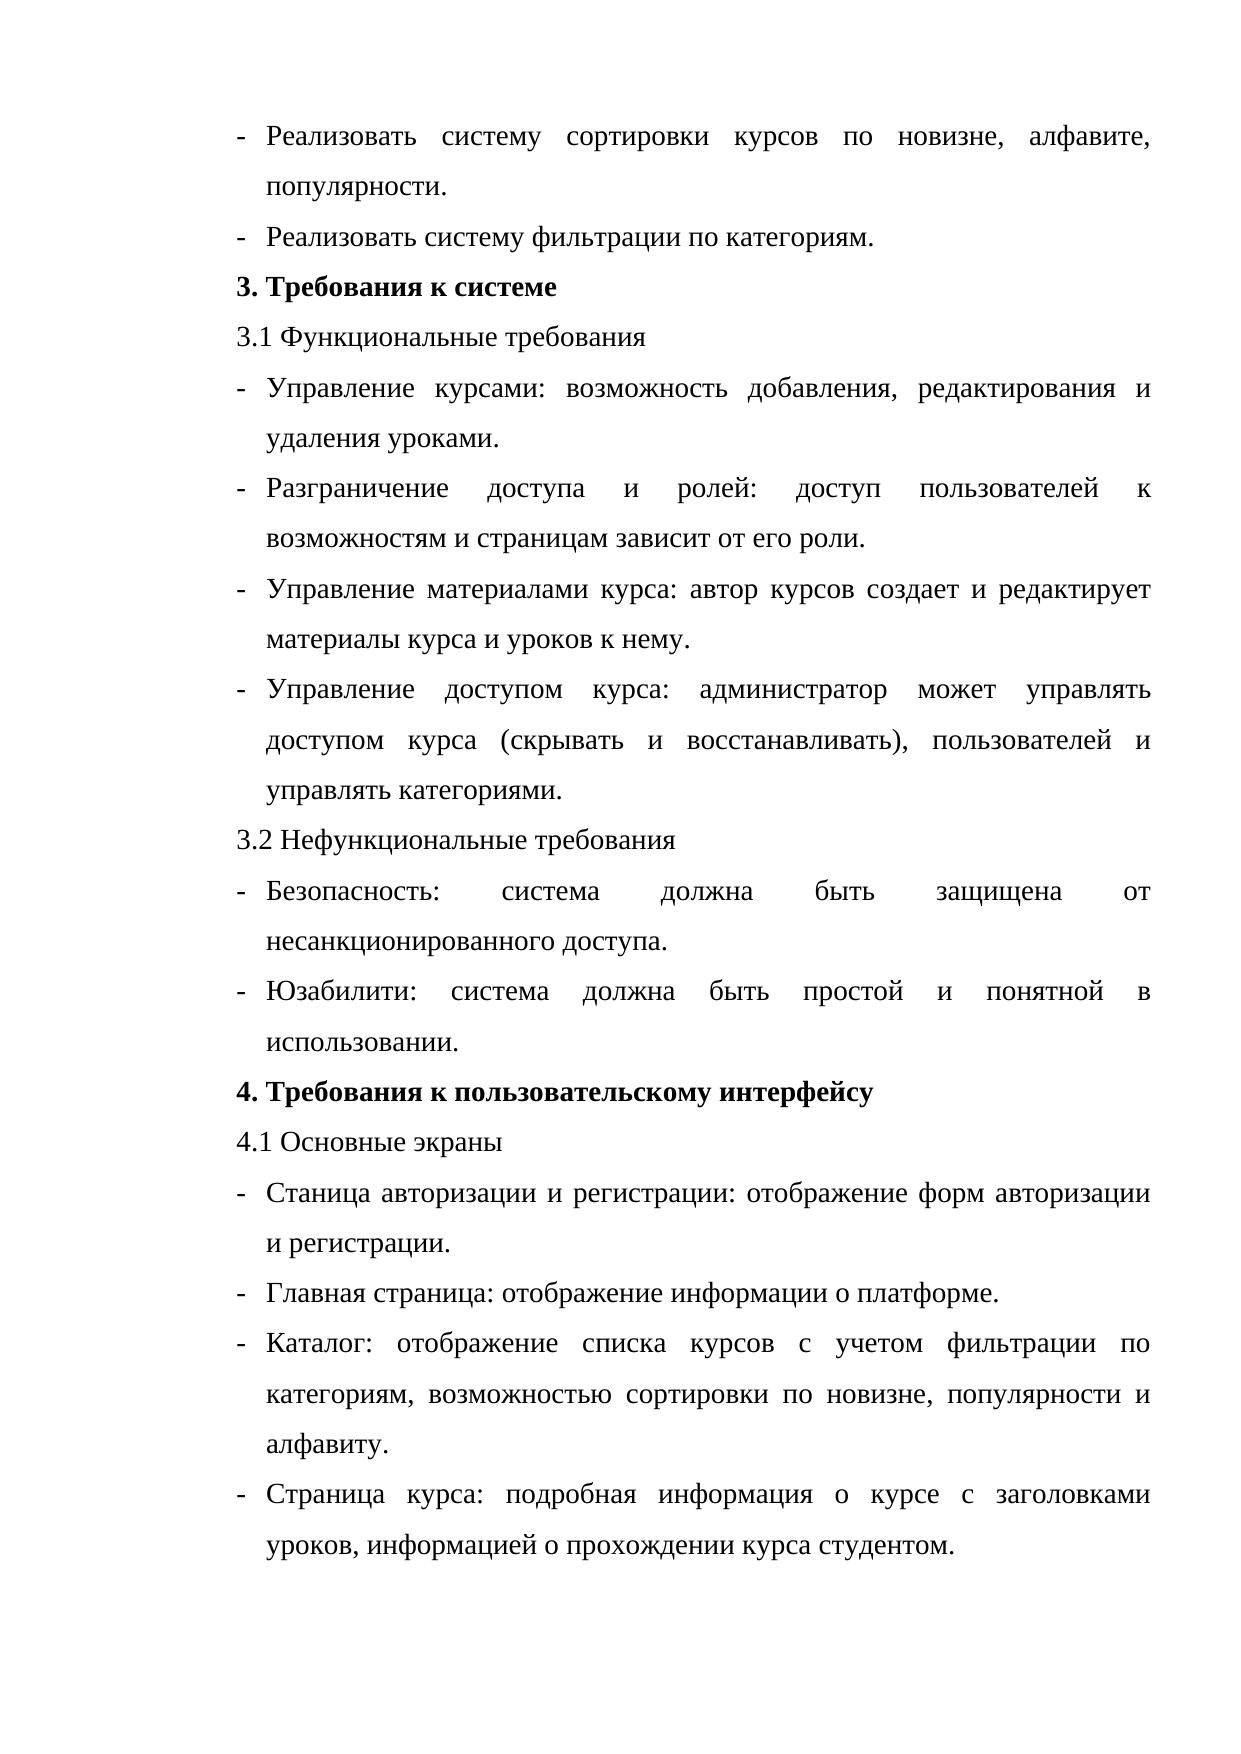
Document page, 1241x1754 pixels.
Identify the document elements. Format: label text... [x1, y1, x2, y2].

text - Каталог: отображение списка курсов с учетом фильтрации по категориям, возможностью сортировки по новизне, популярности и алфавиту. [236, 1326, 1152, 1460]
text - Управление материалами курса: автор курсов создает и редактирует материалы курса и уроков к нему. [236, 571, 1152, 655]
text - Управление курсами: возможность добавления, редактирования и удаления уроками. [236, 370, 1152, 453]
text - Безопасность: система должна быть защищена от несанкционированного доступа. [236, 873, 1152, 957]
text - Станица авторизации и регистрации: отображение форм авторизации и регистрации. [236, 1175, 1152, 1258]
text - Реализовать систему фильтрации по категориям. [236, 219, 1152, 252]
text - Юзабилити: система должна быть простой и понятной в использовании. [236, 973, 1152, 1057]
text 4.1 Основные экраны [177, 1124, 1152, 1158]
text - Главная страница: отображение информации о платформе. [236, 1275, 1152, 1309]
text - Разграничение доступа и ролей: доступ пользователей к возможностям и страницам зависит от его роли. [236, 470, 1152, 554]
text - Страница курса: подробная информация о курсе с заголовками уроков, информацией о прохождении курса студентом. [236, 1477, 1152, 1560]
text 4. Требования к пользовательскому интерфейсу [177, 1074, 1152, 1108]
text 3.2 Нефункциональные требования [177, 822, 1152, 856]
text - Реализовать систему сортировки курсов по новизне, алфавите, популярности. [236, 118, 1152, 202]
text 3.1 Функциональные требования [177, 319, 1152, 353]
text 3. Требования к системе [177, 269, 1152, 303]
text - Управление доступом курса: администратор может управлять доступом курса (скрывать и восстанавливать), пользователей и управлять категориями. [236, 672, 1152, 806]
